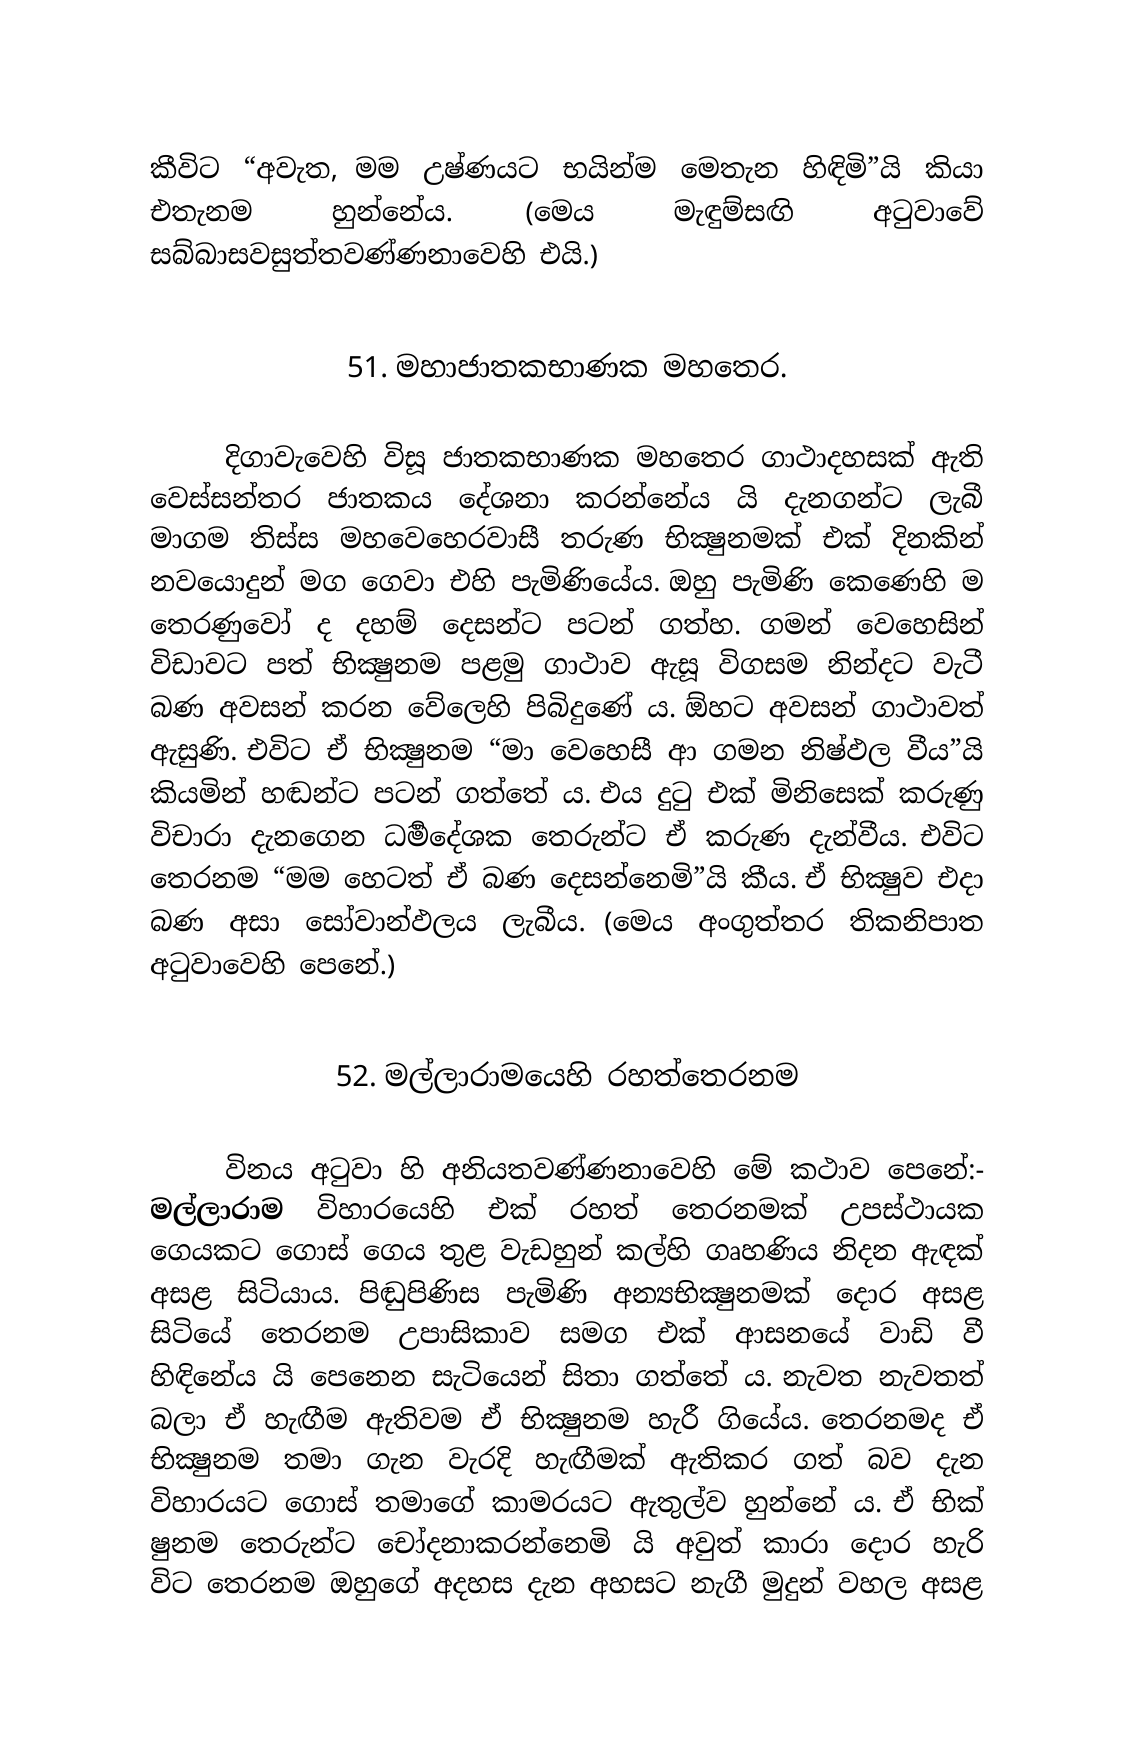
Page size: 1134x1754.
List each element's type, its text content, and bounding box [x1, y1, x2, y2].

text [150, 150, 984, 273]
subtitle 52. මල්ලාරාමයෙහි රහත්තෙරනම [150, 1056, 984, 1096]
subtitle 51. මහාජාතකභාණක මහතෙර. [150, 346, 984, 386]
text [150, 1150, 984, 1602]
text දිගාවැවෙහි විසූ ජාතකභාණක මහතෙර ගාථාදහසක් ඇති වෙස්සන්තර ජාතකය දේශනා කරන්නේය යි දැනගන්ට ලැබී මාගම තිස්ස මහවෙහෙරවාසී තරුණ භික්‍ෂුනමක් එක් දිනකින් නවයොදුන් මග ගෙවා එහි පැමිණියේය. ඔහු පැමිණි කෙණෙහි ම තෙරණුවෝ ද දහම් දෙසන්ට පටන් ගත්හ. ගමන් වෙහෙසින් විඩාවට පත් භික්‍ෂුනම පළමු ගාථාව ඇසූ විගසම නින්දට වැටී බණ අවසන් කරන වේලෙහි පිබිදුණේ ය. ඕහට අවසන් ගාථාවත් ඇසුණි. එවිට ඒ භික්‍ෂුනම “මා වෙහෙසී ආ ගමන නිෂ්ඵල වීය”යි කියමින් හඬන්ට පටන් ගත්තේ ය. එය දුටු එක් මිනිසෙක් කරුණු විචාරා දැනගෙන ධර්‍මදේශක තෙරුන්ට ඒ කරුණ දැන්වීය. එවිට තෙරනම “මම හෙටත් ඒ බණ දෙසන්නෙමි”යි කීය. ඒ භික්‍ෂුව එදා බණ අසා සෝවාන්ඵලය ලැබීය. (මෙය අංගුත්තර තිකනිපාත අටුවාවෙහි පෙනේ.) [150, 441, 984, 983]
